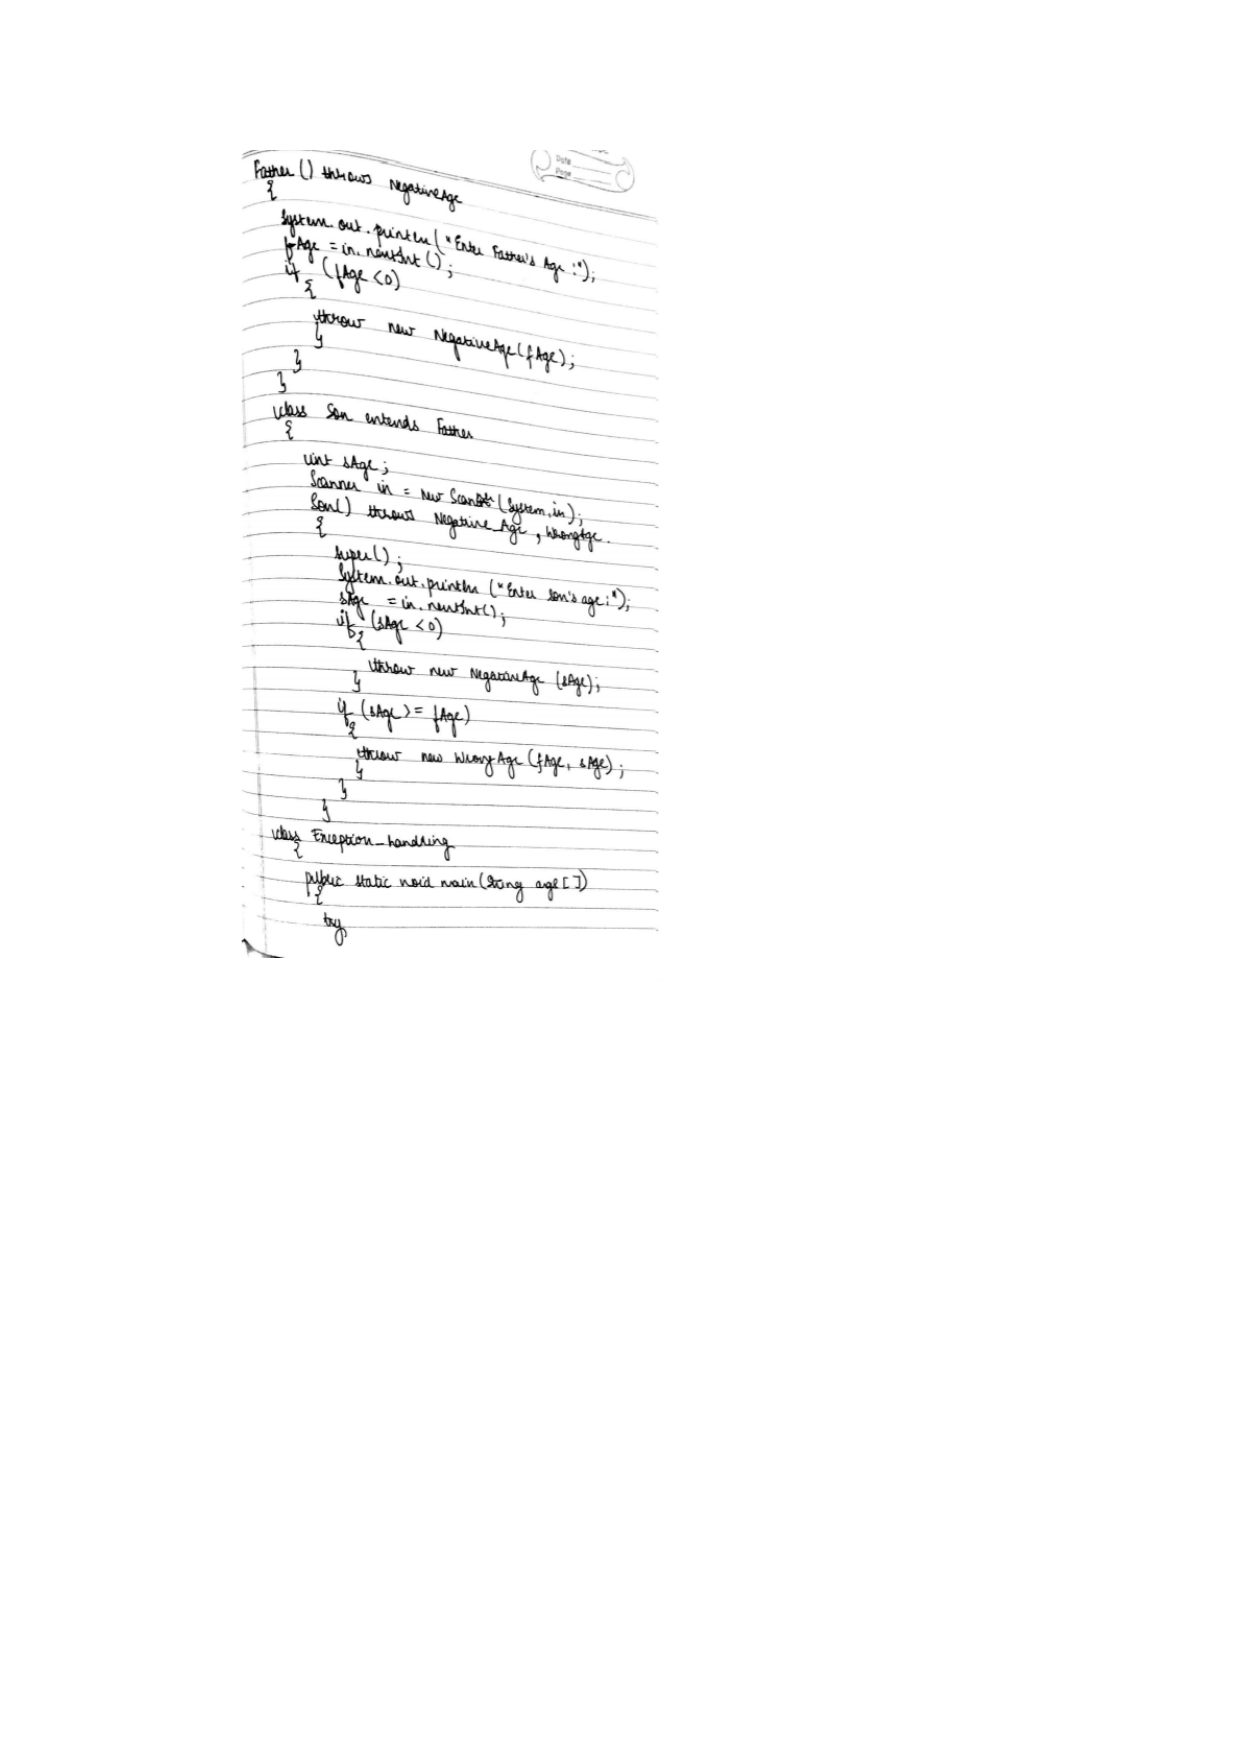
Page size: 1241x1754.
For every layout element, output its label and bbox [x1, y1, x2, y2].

picture [150, 150, 755, 982]
